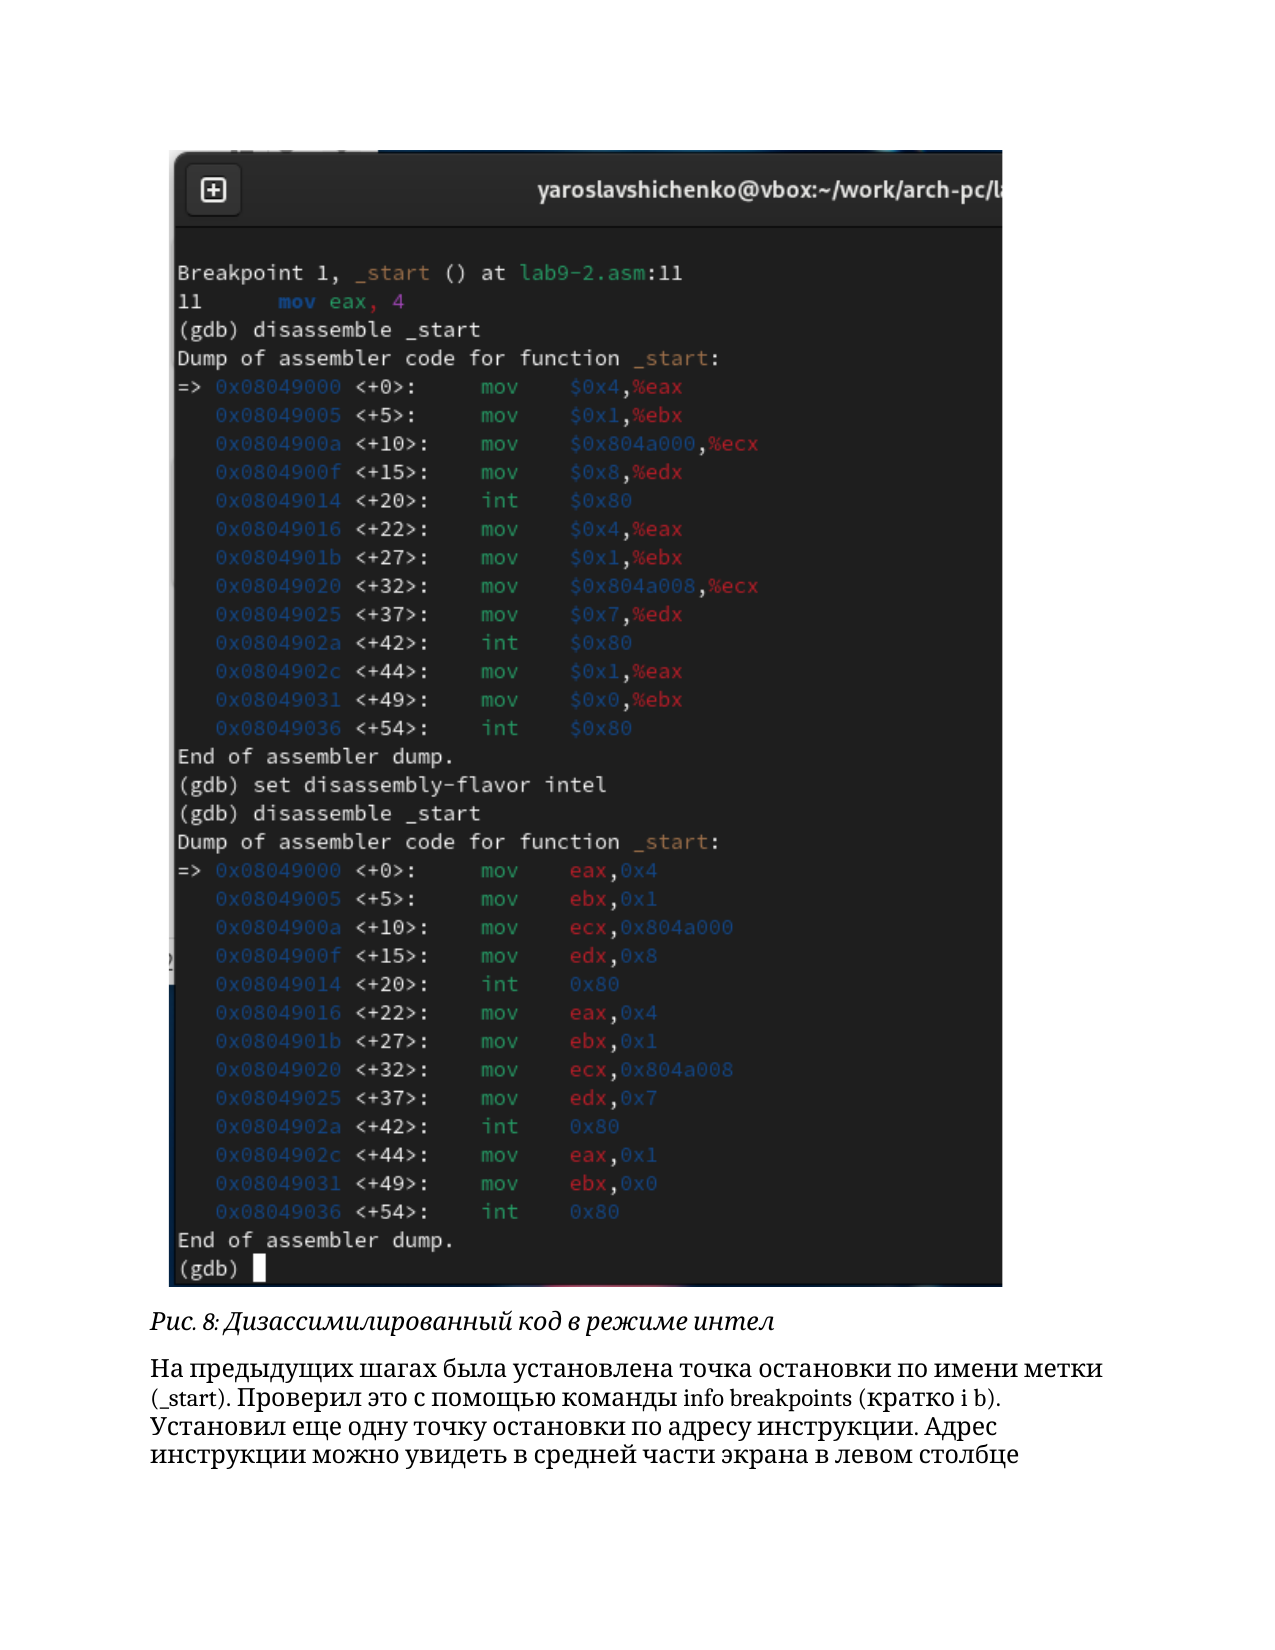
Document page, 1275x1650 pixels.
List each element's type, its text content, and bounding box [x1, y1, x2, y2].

picture [168, 150, 1003, 1287]
text Рис. 8: Дизассимилированный код в режиме интел [150, 1308, 1125, 1336]
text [150, 1355, 1125, 1470]
